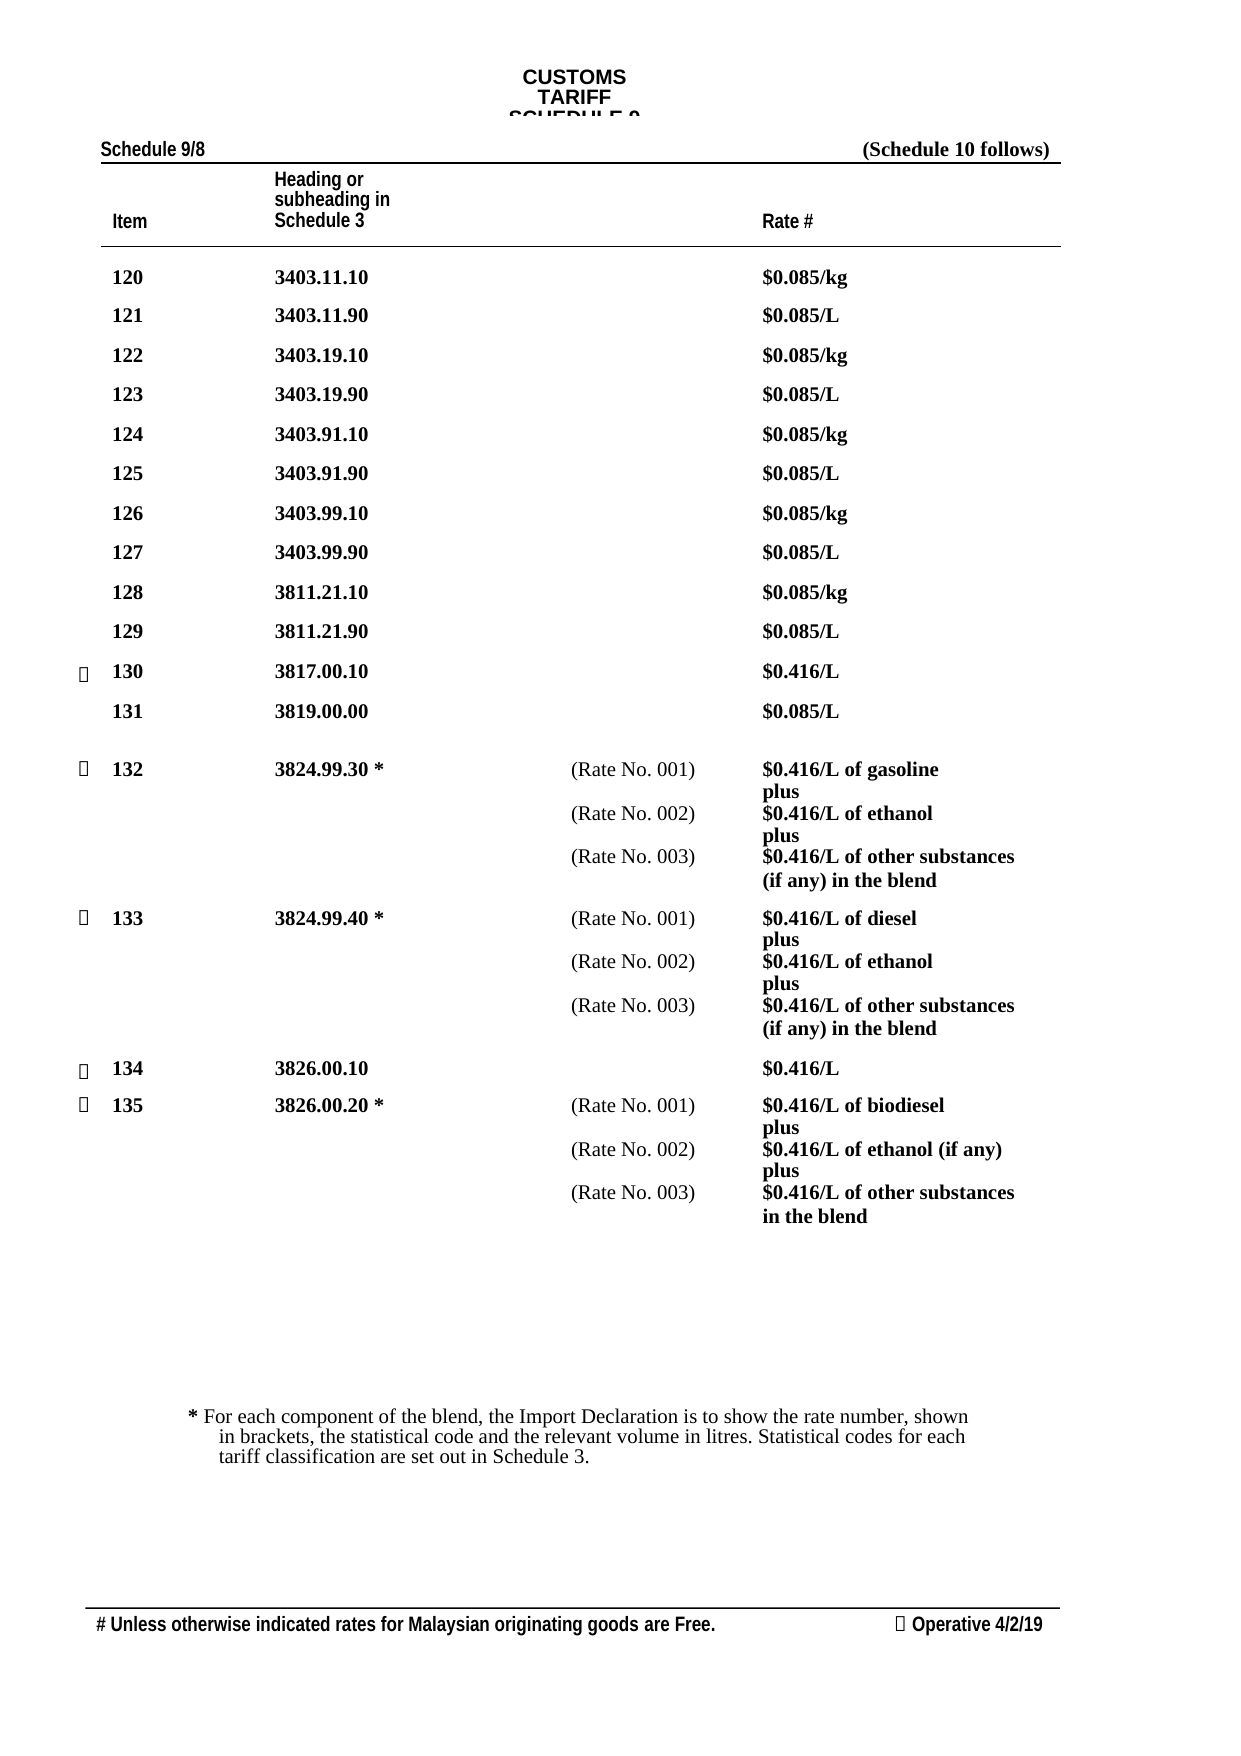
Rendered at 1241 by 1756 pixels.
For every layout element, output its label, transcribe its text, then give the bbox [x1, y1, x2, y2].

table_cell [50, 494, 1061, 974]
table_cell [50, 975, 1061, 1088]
text # Unless otherwise indicated rates for Malaysian originating goods are Free.  Operative 4/2/19 [96, 1604, 1240, 1638]
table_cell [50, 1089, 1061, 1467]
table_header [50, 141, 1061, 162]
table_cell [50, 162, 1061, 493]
